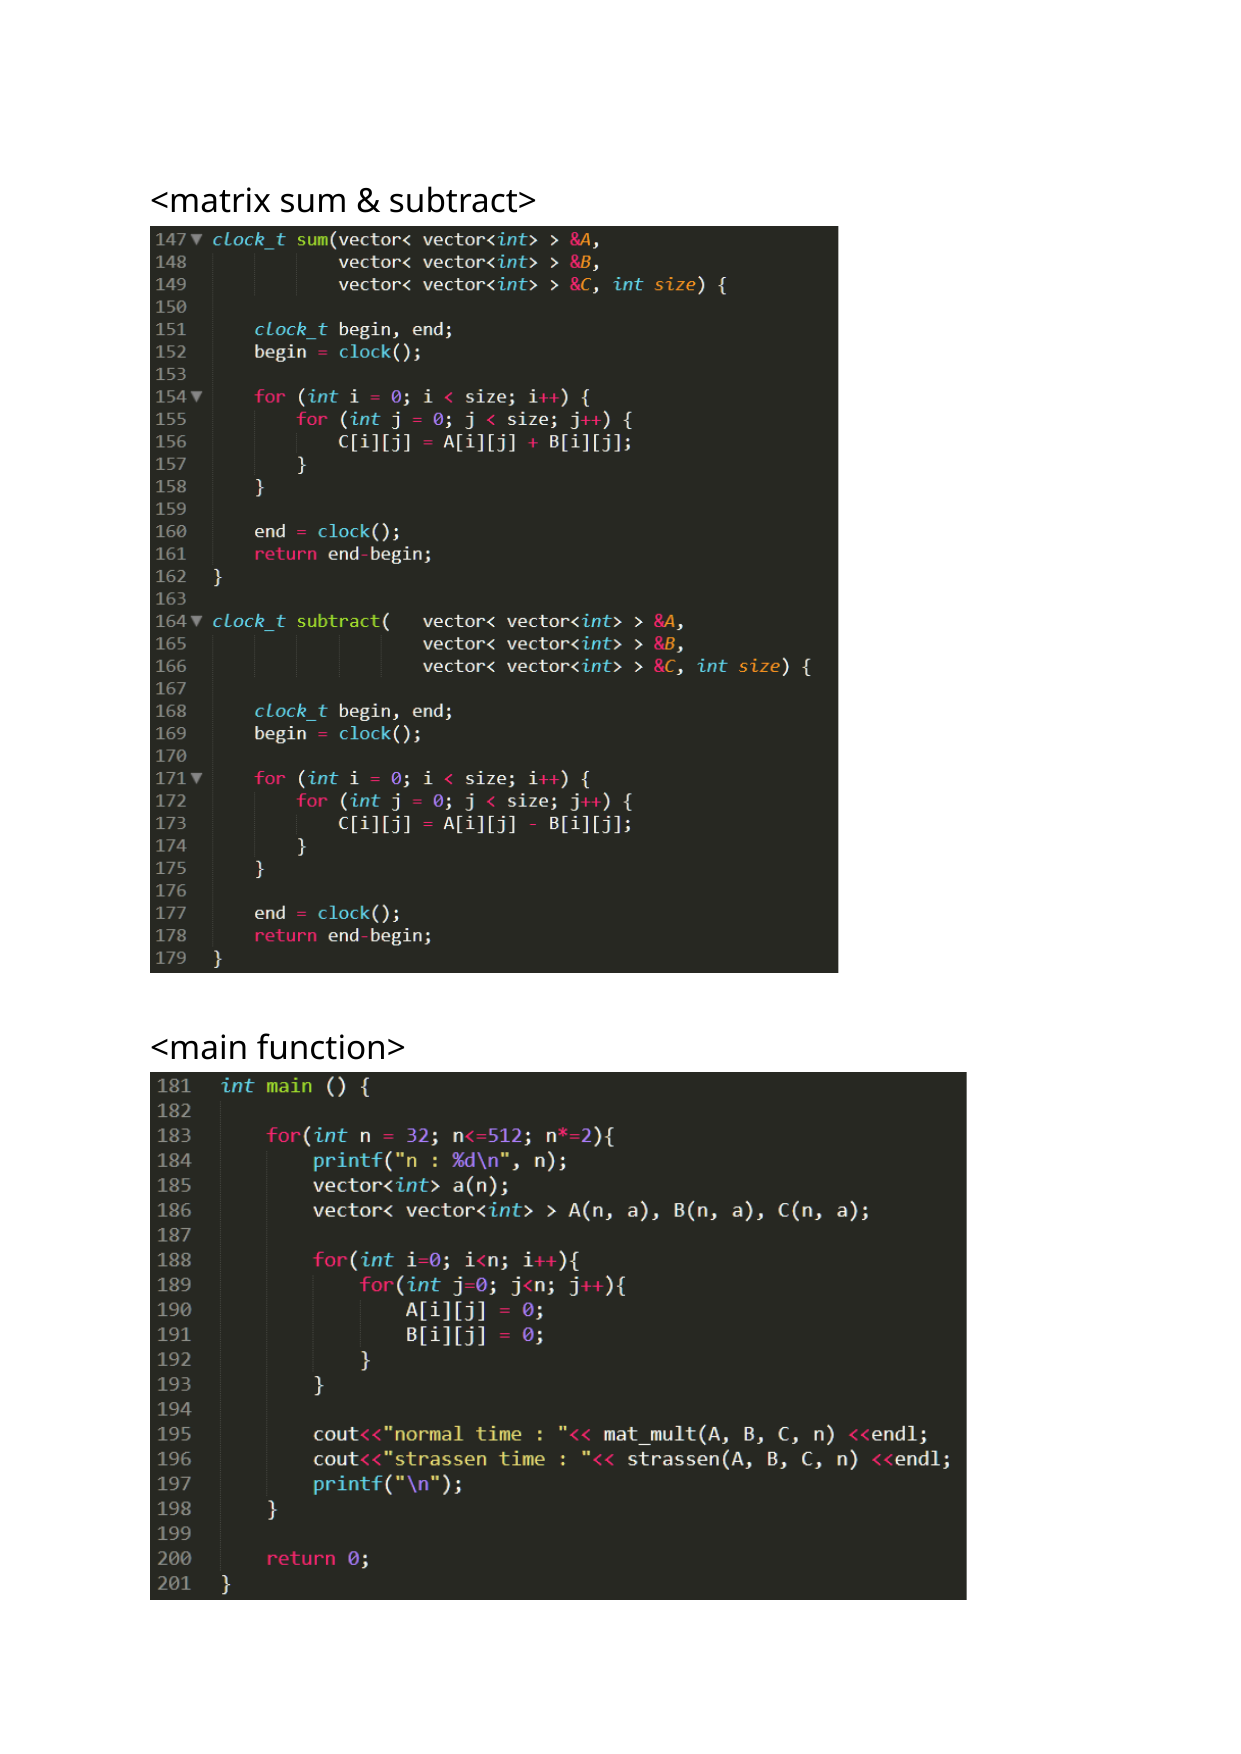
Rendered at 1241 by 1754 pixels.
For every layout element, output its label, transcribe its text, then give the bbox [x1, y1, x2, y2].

picture [150, 1072, 967, 1600]
text <main function> [150, 1024, 1090, 1069]
text <matrix sum & subtract> [150, 177, 1090, 223]
picture [150, 226, 839, 973]
